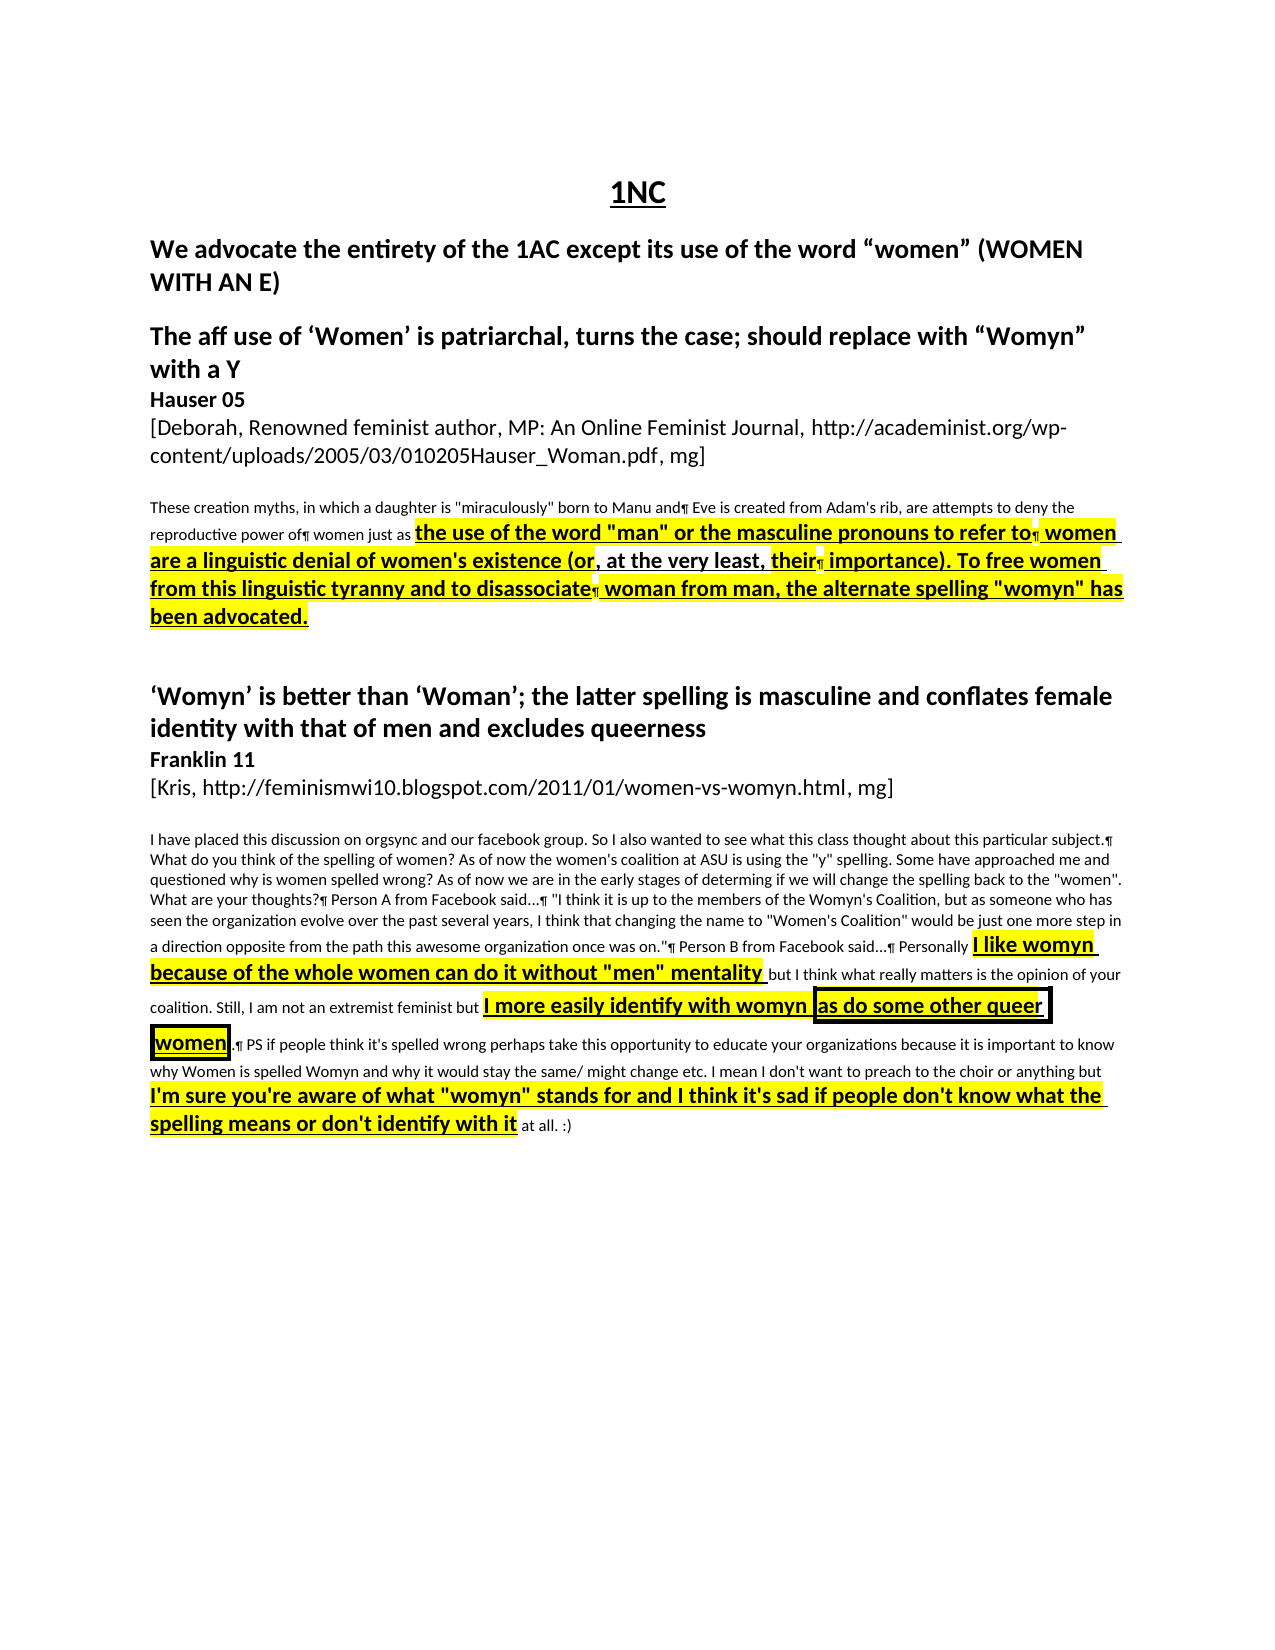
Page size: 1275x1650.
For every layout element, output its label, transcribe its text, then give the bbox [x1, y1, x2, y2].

text Franklin 11 [150, 745, 1125, 773]
subtitle The aff use of ‘Women’ is patriarchal, turns the case; should replace with “Womyn” with a Y [150, 319, 1125, 385]
subtitle ‘Womyn’ is better than ‘Woman’; the latter spelling is masculine and conflates female identity with that of men and excludes queerness [150, 679, 1125, 745]
subtitle 1NC [150, 171, 1125, 212]
text [Kris, http://feminismwi10.blogspot.com/2011/01/women-vs-womyn.html, mg] [150, 773, 1125, 801]
text These creation myths, in which a daughter is "miraculously" born to Manu and¶ Eve is created from Adam's rib, are attempts to deny the reproductive power of¶ women just as the use of the word "man" or the masculine pronouns to refer to¶ women are a linguistic denial of women's existence (or, at the very least, their¶ importance). To free women from this linguistic tyranny and to disassociate¶ woman from man, the alternate spelling "womyn" has been advocated. [150, 497, 1125, 630]
text I have placed this discussion on orgsync and our facebook group. So I also wanted to see what this class thought about this particular subject.¶ What do you think of the spelling of women? As of now the women's coalition at ASU is using the "y" spelling. Some have approached me and questioned why is women spelled wrong? As of now we are in the early stages of determing if we will change the spelling back to the "women". What are your thoughts?¶ Person A from Facebook said...¶ "I think it is up to the members of the Womyn's Coalition, but as someone who has seen the organization evolve over the past several years, I think that changing the name to "Women's Coalition" would be just one more step in a direction opposite from the path this awesome organization once was on."¶ Person B from Facebook said...¶ Personally I like womyn because of the whole women can do it without "men" mentality but I think what really matters is the opinion of your coalition. Still, I am not an extremist feminist but I more easily identify with womyn as do some other queer women.¶ PS if people think it's spelled wrong perhaps take this opportunity to educate your organizations because it is important to know why Women is spelled Womyn and why it would stay the same/ might change etc. I mean I don't want to preach to the choir or anything but I'm sure you're aware of what "womyn" stands for and I think it's sad if people don't know what the spelling means or don't identify with it at all. :) [150, 829, 1125, 1137]
text Hauser 05 [150, 385, 1125, 413]
subtitle We advocate the entirety of the 1AC except its use of the word “women” (WOMEN WITH AN E) [150, 232, 1125, 298]
text [Deborah, Renowned feminist author, MP: An Online Feminist Journal, http://academinist.org/wp-content/uploads/2005/03/010205Hauser_Woman.pdf, mg] [150, 413, 1125, 469]
